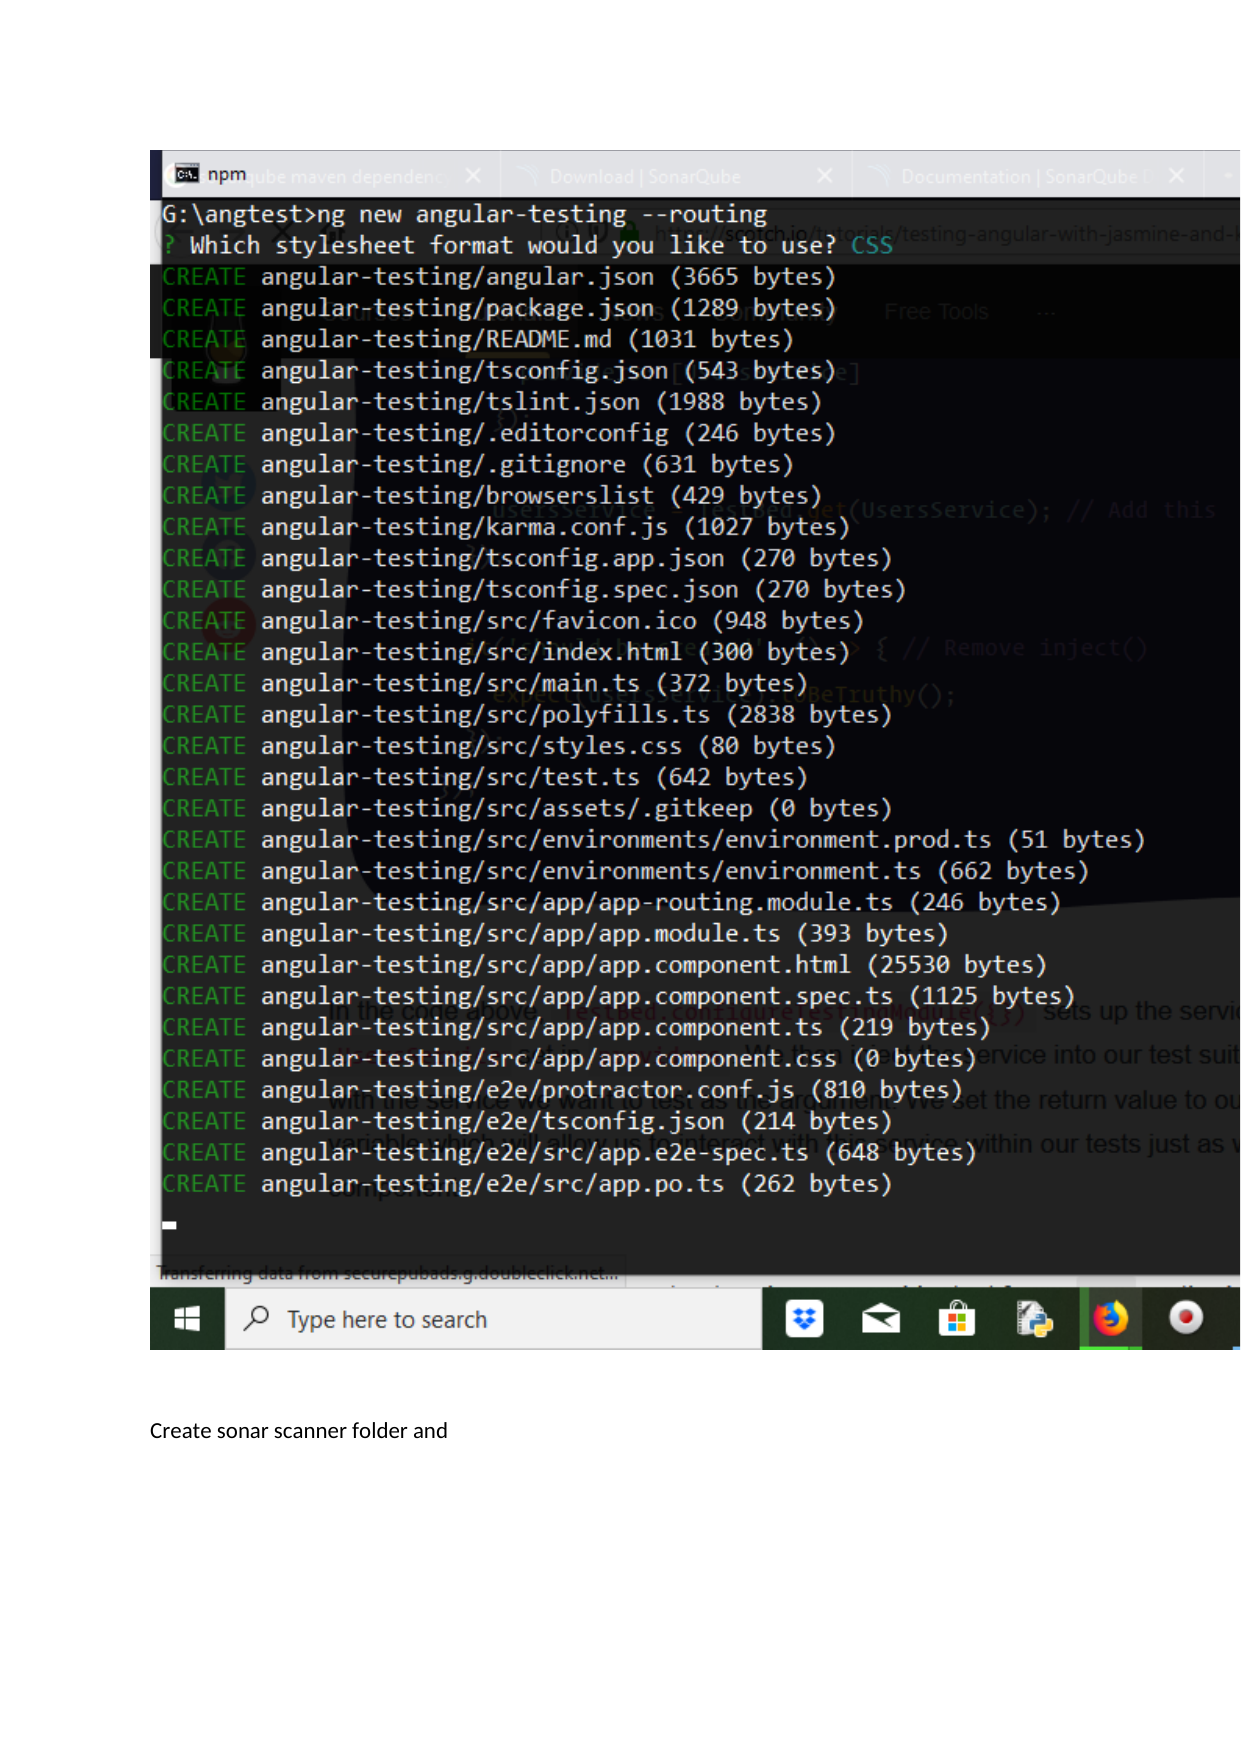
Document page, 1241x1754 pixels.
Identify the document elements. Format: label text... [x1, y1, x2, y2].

picture [150, 150, 1241, 1350]
text Create sonar scanner folder and [150, 1416, 1090, 1444]
